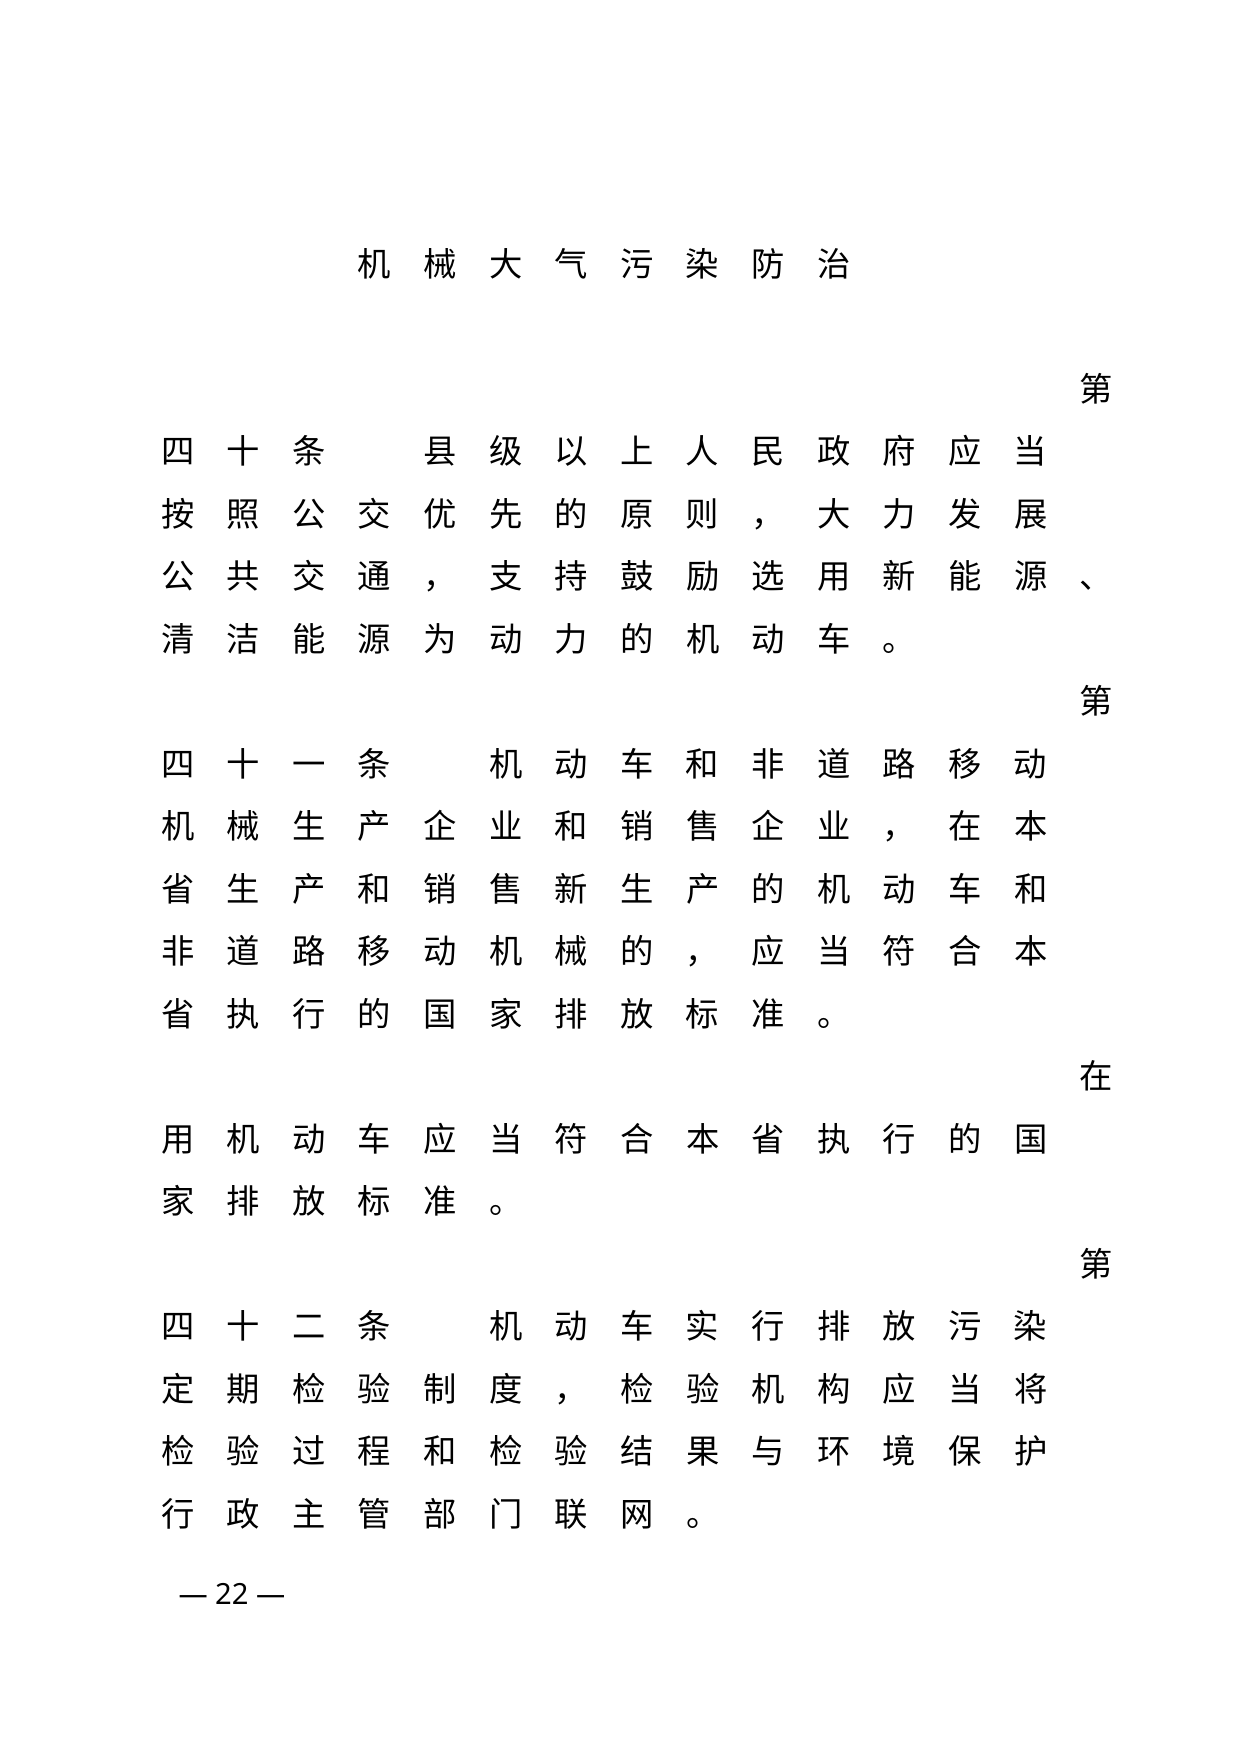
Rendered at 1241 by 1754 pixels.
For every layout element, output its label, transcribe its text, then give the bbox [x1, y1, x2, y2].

text 第四十二条 机动车实行排放污染定期检验制度，检验机构应当将检验过程和检验结果与环境保护行政主管部门联网。 [161, 1231, 1079, 1543]
text 在用机动车应当符合本省执行的国家排放标准。 [161, 1043, 1079, 1231]
text 第四十条 县级以上人民政府应当按照公交优先的原则，大力发展公共交通，支持鼓励选用新能源、清洁能源为动力的机动车。 [161, 356, 1079, 668]
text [161, 231, 1079, 293]
text 第四十一条 机动车和非道路移动机械生产企业和销售企业，在本省生产和销售新生产的机动车和非道路移动机械的，应当符合本省执行的国家排放标准。 [161, 668, 1079, 1043]
